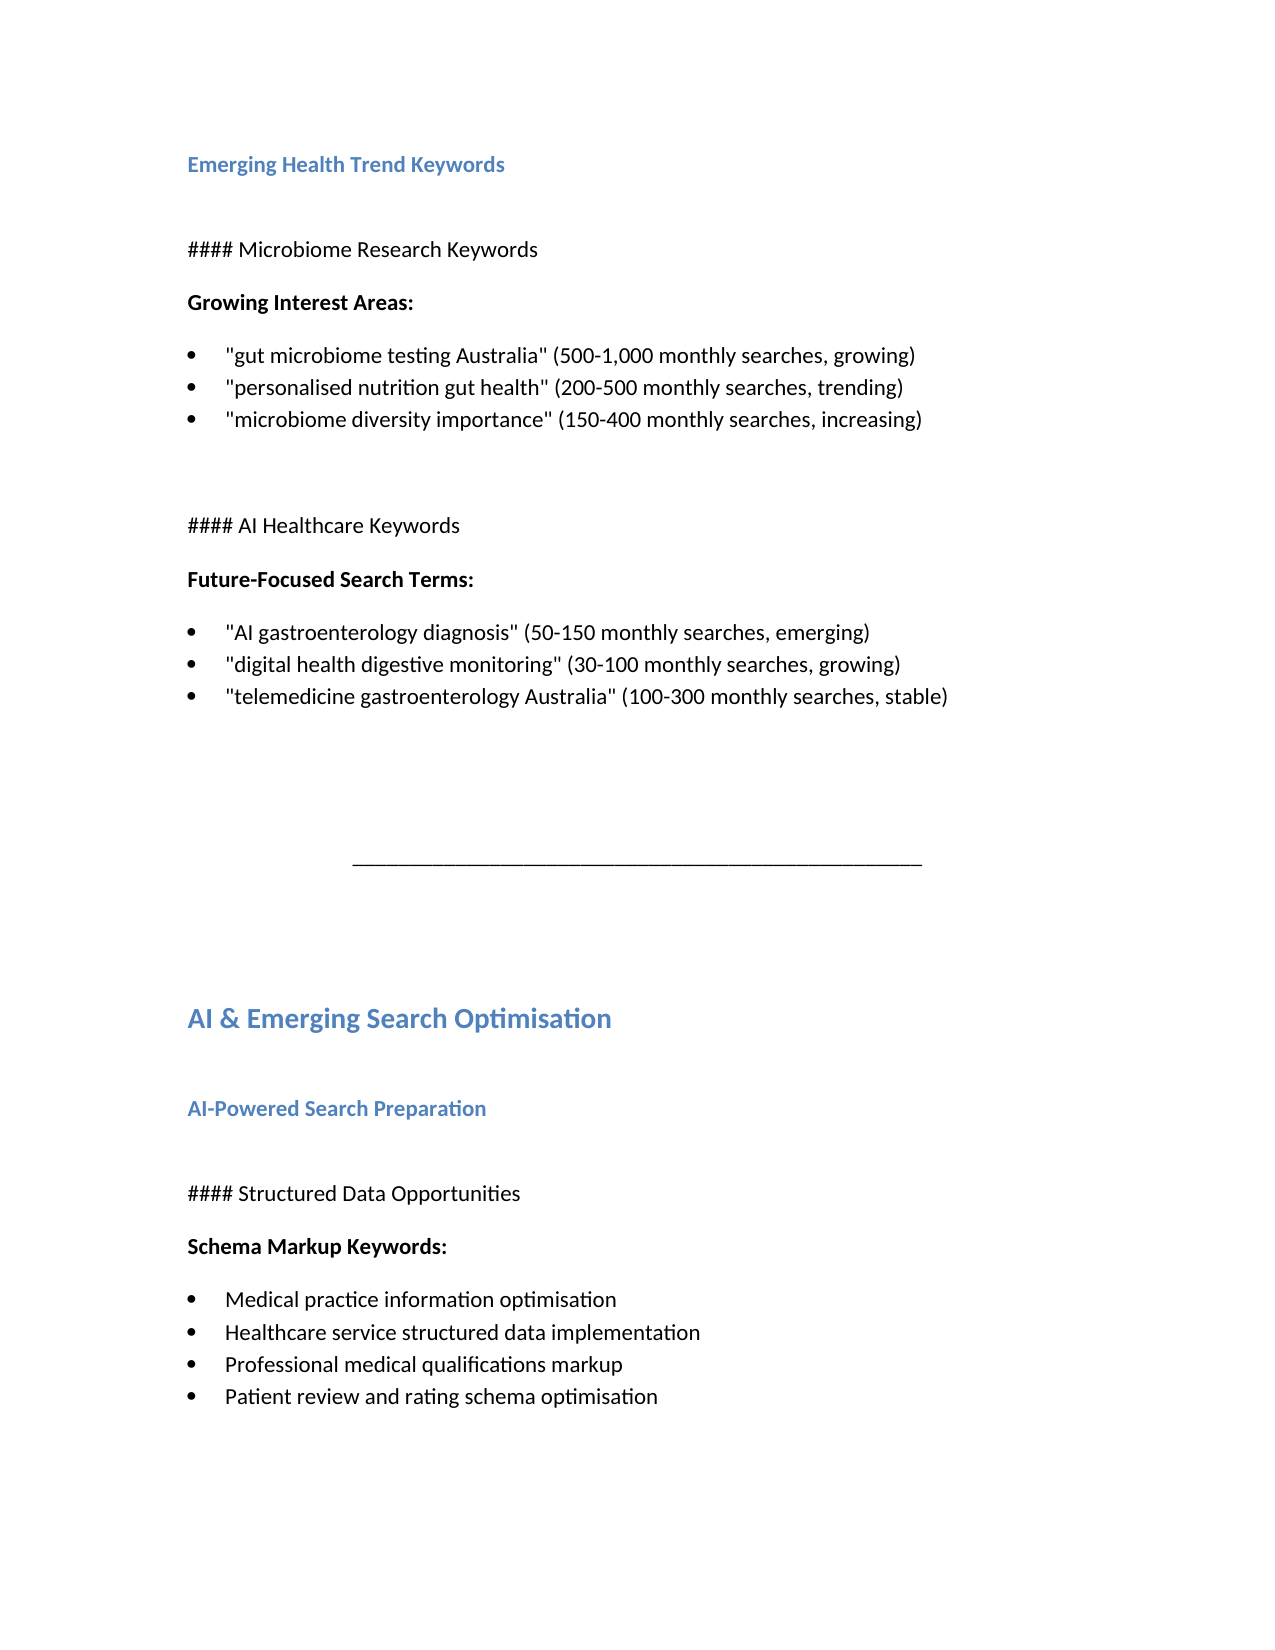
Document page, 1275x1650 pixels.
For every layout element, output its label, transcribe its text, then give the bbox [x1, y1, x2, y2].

list Patient review and rating schema optimisation [187, 1382, 1087, 1410]
text Schema Markup Keywords: [187, 1232, 1087, 1260]
text Growing Interest Areas: [187, 288, 1087, 316]
list "personalised nutrition gut health" (200-500 monthly searches, trending) [187, 373, 1087, 401]
text #### Structured Data Opportunities [187, 1179, 1087, 1207]
list "gut microbiome testing Australia" (500-1,000 monthly searches, growing) [187, 341, 1087, 369]
subtitle Emerging Health Trend Keywords [187, 150, 1087, 178]
subtitle AI-Powered Search Preparation [187, 1094, 1087, 1122]
text #### AI Healthcare Keywords [187, 512, 1087, 540]
subtitle AI & Emerging Search Optimisation [187, 1000, 1087, 1036]
text #### Microbiome Research Keywords [187, 235, 1087, 263]
list "telemedicine gastroenterology Australia" (100-300 monthly searches, stable) [187, 682, 1087, 710]
list "microbiome diversity importance" (150-400 monthly searches, increasing) [187, 406, 1087, 434]
list Healthcare service structured data implementation [187, 1318, 1087, 1346]
list "AI gastroenterology diagnosis" (50-150 monthly searches, emerging) [187, 618, 1087, 646]
list Professional medical qualifications markup [187, 1350, 1087, 1378]
list "digital health digestive monitoring" (30-100 monthly searches, growing) [187, 650, 1087, 678]
list Medical practice information optimisation [187, 1285, 1087, 1313]
text Future-Focused Search Terms: [187, 565, 1087, 593]
text __________________________________________________ [187, 841, 1087, 869]
